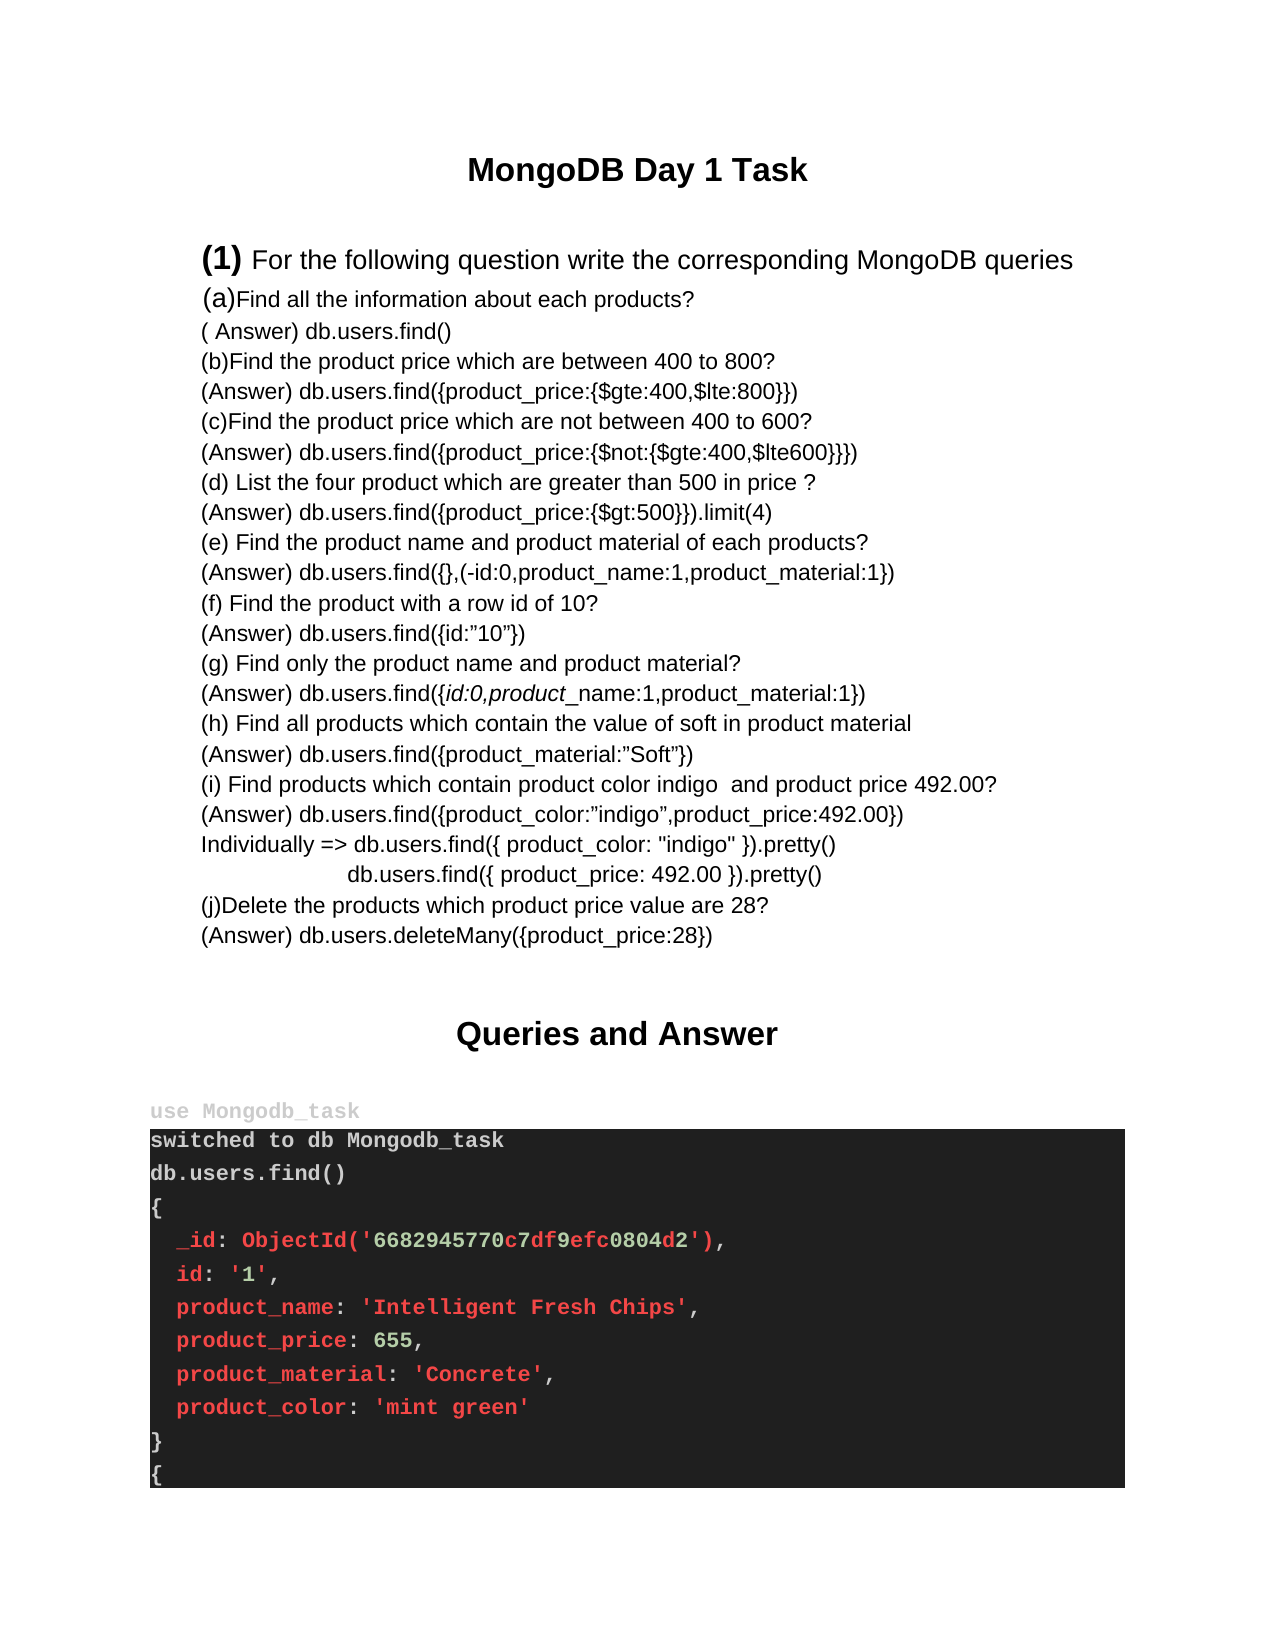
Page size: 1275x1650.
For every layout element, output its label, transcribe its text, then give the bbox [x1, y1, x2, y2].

text (b)Find the product price which are between 400 to 800? (Answer) db.users.find({product_price:{$gte:400,$lte:800}}) [150, 348, 1125, 404]
text (e) Find the product name and product material of each products? (Answer) db.users.find({},(-id:0,product_name:1,product_material:1}) (f) Find the product with a row id of 10? (Answer) db.users.find({id:”10”}) (g) Find only the product name and product material? (Answer) db.users.find({id:0,product_name:1,product_material:1}) (h) Find all products which contain the value of soft in product material [150, 529, 1125, 737]
text product_material: 'Concrete', [150, 1363, 1125, 1388]
text (Answer) db.users.find({product_price:{$not:{$gte:400,$lte600}}}) (d) List the four product which are greater than 500 in price ? (Answer) db.users.find({product_price:{$gt:500}}).limit(4) [150, 438, 1125, 525]
text _id: ObjectId('6682945770c7df9efc0804d2'), [150, 1229, 1125, 1254]
text (Answer) db.users.find({product_material:”Soft”}) (i) Find products which contain product color indigo and product price 492.00? [150, 741, 1125, 797]
text MongoDB Day 1 Task (1) For the following question write the corresponding MongoDB queries [150, 150, 1125, 277]
text } [150, 1430, 1125, 1455]
text { [150, 1196, 1125, 1221]
text product_color: 'mint green' [150, 1396, 1125, 1421]
text { [150, 1463, 1125, 1488]
text db.users.find() [150, 1162, 1125, 1187]
text (a)Find all the information about each products? ( Answer) db.users.find() [150, 282, 1125, 344]
text product_name: 'Intelligent Fresh Chips', [150, 1296, 1125, 1321]
text id: '1', [150, 1263, 1125, 1287]
text (Answer) db.users.find({product_color:”indigo”,product_price:492.00}) Individually => db.users.find({ product_color: "indigo" }).pretty() db.users.find({ product_price: 492.00 }).pretty() (j)Delete the products which product price value are 28? (Answer) db.users.deleteMany({product_price:28}) Queries and Answer use Mongodb_task [150, 801, 1125, 1125]
text product_price: 655, [150, 1329, 1125, 1354]
text (c)Find the product price which are not between 400 to 600? [150, 408, 1125, 434]
text switched to db Mongodb_task [150, 1129, 1125, 1154]
